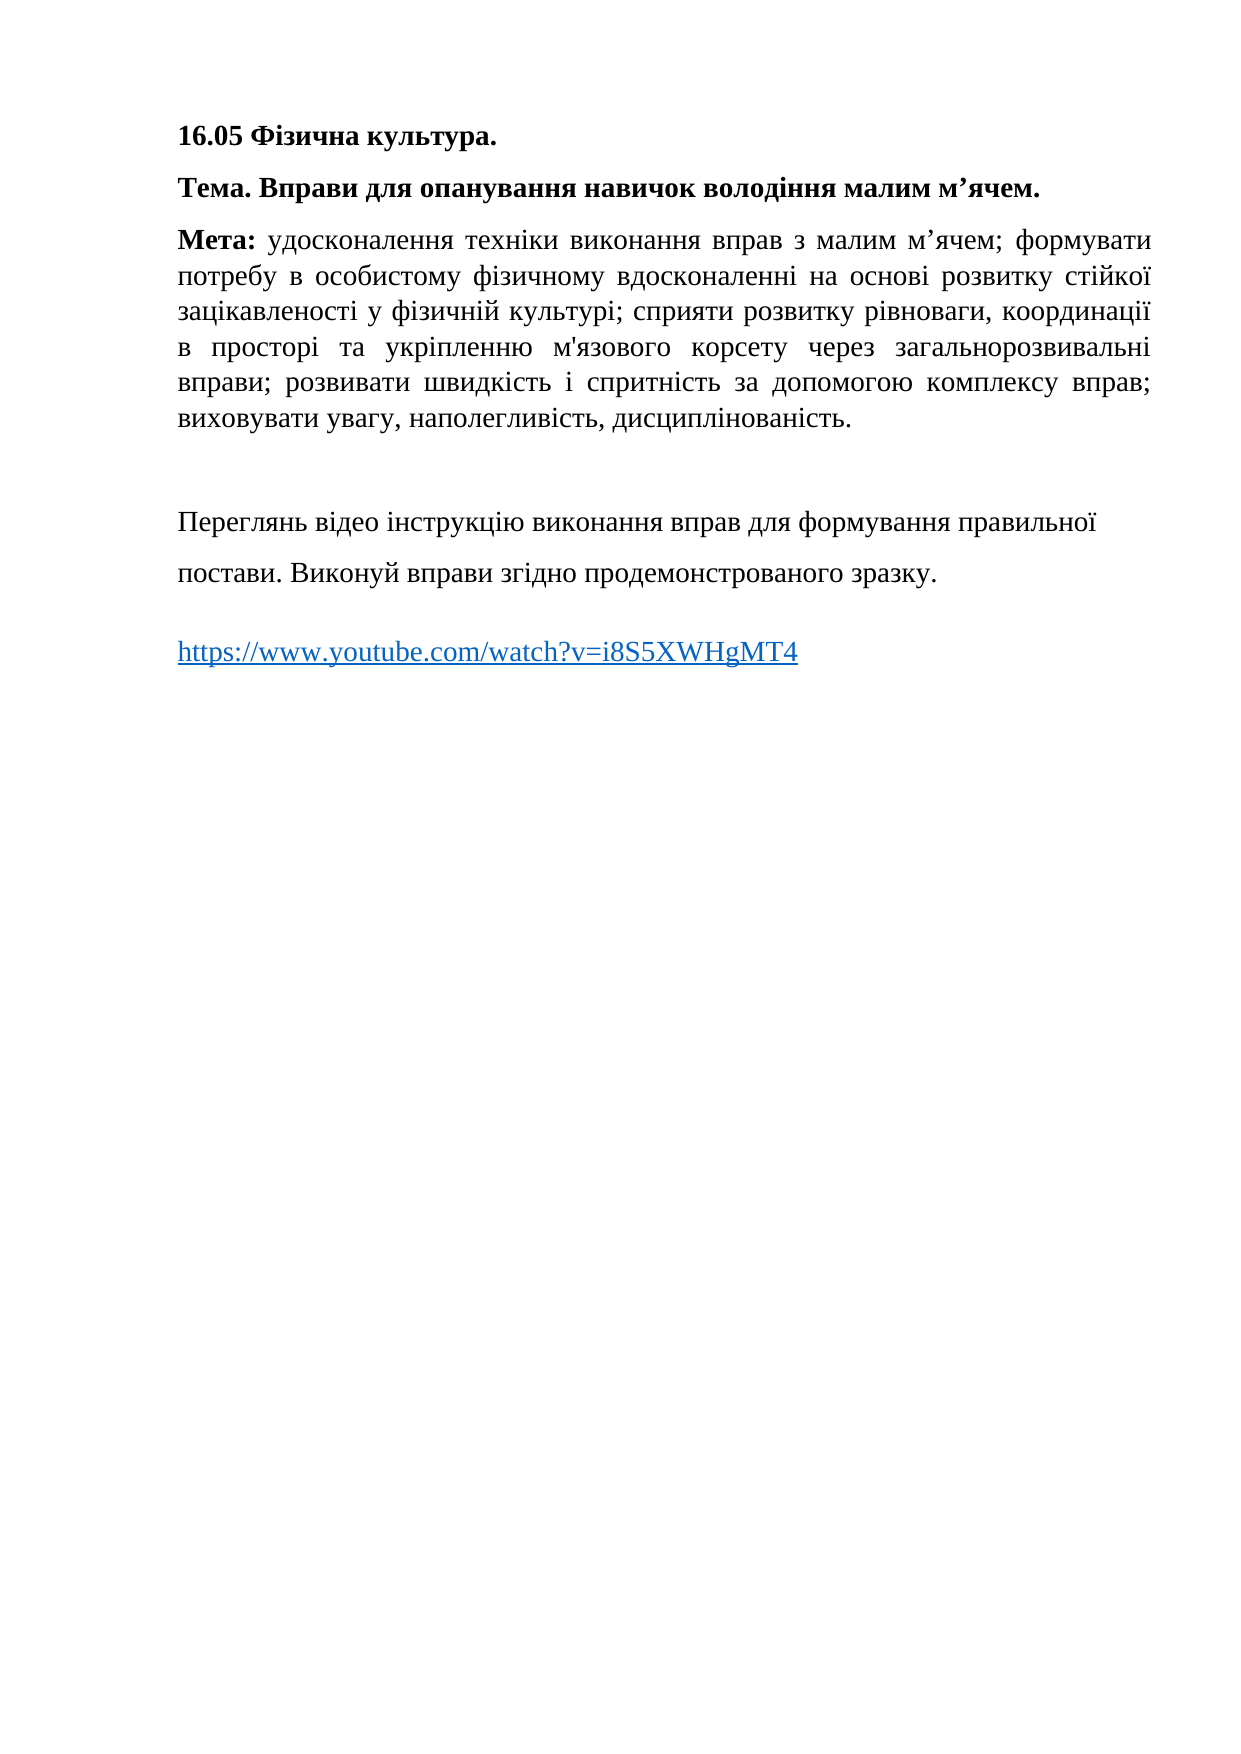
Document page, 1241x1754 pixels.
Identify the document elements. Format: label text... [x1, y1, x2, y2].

text https://www.youtube.com/watch?v=i8S5XWHgMT4 [177, 634, 1152, 668]
text Переглянь відео інструкцію виконання вправ для формування правильної постави. Виконуй вправи згідно продемонстрованого зразку. [177, 504, 1152, 588]
text 16.05 Фізична культура. [177, 118, 1152, 152]
text Мета: удосконалення техніки виконання вправ з малим м’ячем; формувати потребу в особистому фізичному вдосконаленні на основі розвитку стійкої зацікавленості у фізичній культурі; сприяти розвитку рівноваги, координації в просторі та укріпленню м'язового корсету через загальнорозвивальні вправи; розвивати швидкість і спритність за допомогою комплексу вправ; виховувати увагу, наполегливість, дисциплінованість. [177, 398, 1152, 434]
text Мета: удосконалення техніки виконання вправ з малим м’ячем; формувати потребу в особистому фізичному вдосконаленні на основі розвитку стійкої зацікавленості у фізичній культурі; сприяти розвитку рівноваги, координації в просторі та укріпленню м'язового корсету через загальнорозвивальні вправи; розвивати швидкість і спритність за допомогою комплексу вправ; виховувати увагу, наполегливість, дисциплінованість. [177, 222, 1152, 258]
text Тема. Вправи для опанування навичок володіння малим м’ячем. [177, 170, 1152, 204]
